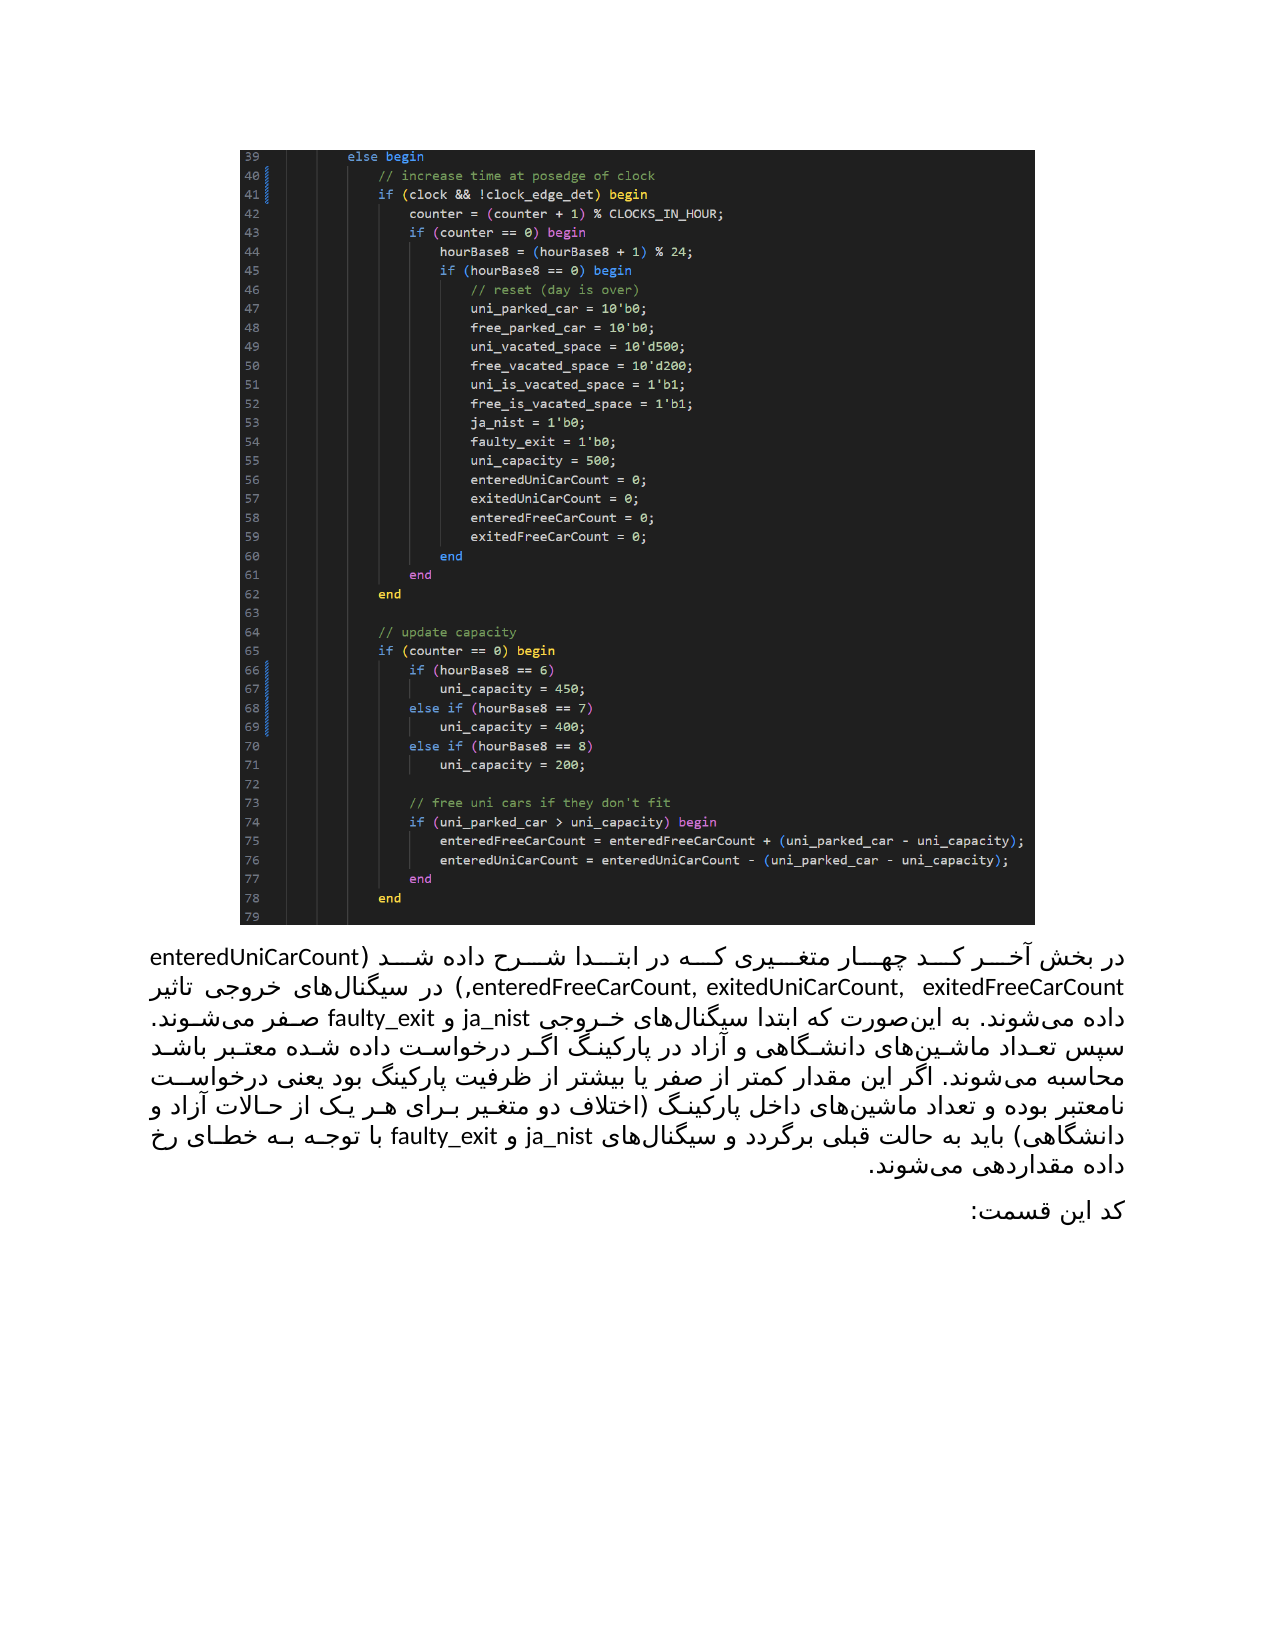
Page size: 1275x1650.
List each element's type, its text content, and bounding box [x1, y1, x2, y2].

text کد این قسمت: [150, 1196, 1125, 1226]
picture [240, 150, 1035, 925]
text در بخش آخر کد چهار متغیری که در ابتدا شرح داده شد (enteredUniCarCount enteredFreeCarCount, exitedUniCarCount, exitedFreeCarCount,) در سیگنال‌های خروجی تاثیر داده می‌شوند. به این‌صورت که ابتدا سیگنال‌های خروجی ja_nist و faulty_exit صفر می‌شوند. سپس تعداد ماشین‌های دانشگاهی و آزاد در پارکینگ اگر درخواست داده شده معتبر باشد محاسبه می‌شوند. اگر این مقدار کمتر از صفر یا بیشتر از ظرفیت پارکینگ بود یعنی درخواست نامعتبر بوده و تعداد ماشین‌های داخل پارکینگ (اختلاف دو متغیر برای هر یک از حالات آزاد و دانشگاهی) باید به حالت قبلی بر‌گردد و سیگنال‌های ja_nist و faulty_exit با توجه به خطای رخ داده مقداردهی می‌شوند. [150, 941, 1125, 1180]
